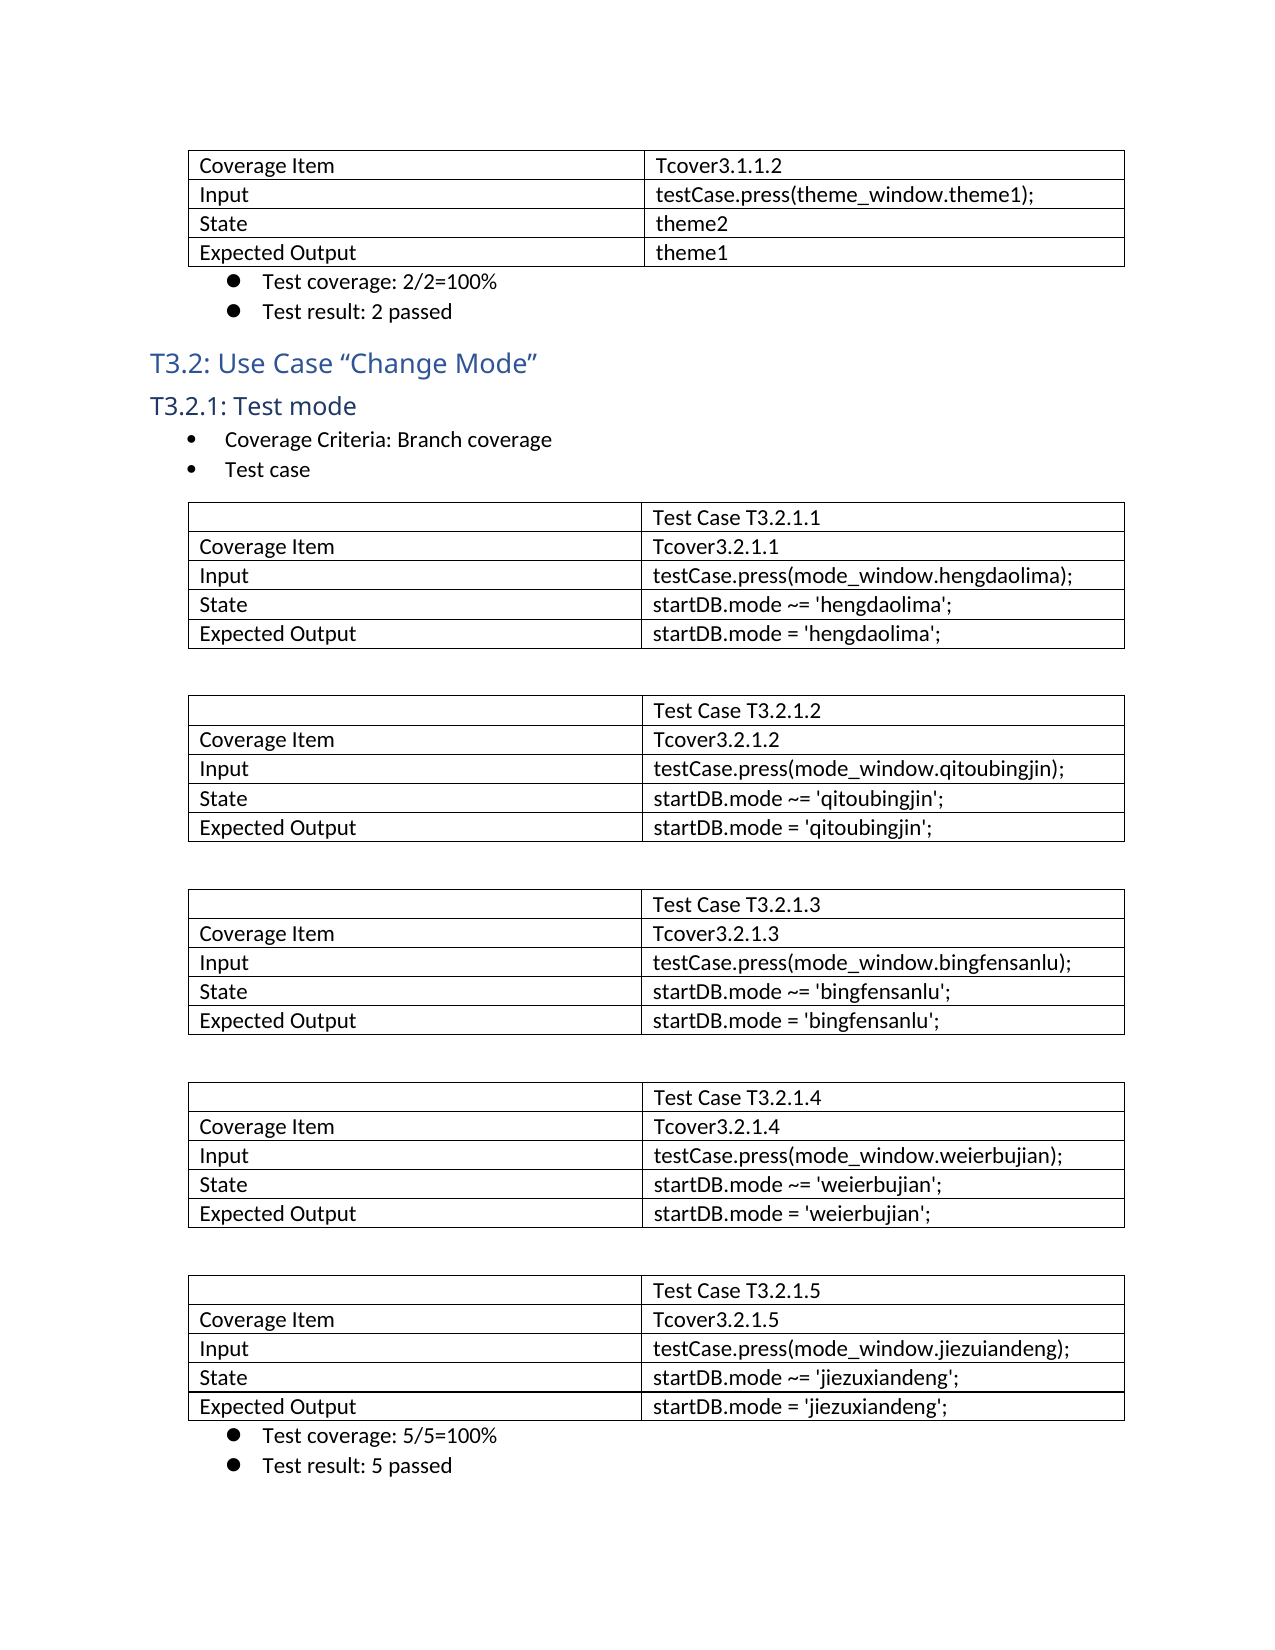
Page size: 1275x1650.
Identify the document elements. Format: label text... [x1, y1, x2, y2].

table_cell testCase.press(mode_window.jiezuiandeng); [642, 1334, 1124, 1362]
table_cell Expected Output [189, 1006, 641, 1034]
table_header Test Case T3.2.1.2 [643, 696, 1124, 724]
table_cell Tcover3.2.1.4 [643, 1112, 1124, 1140]
table_cell Expected Output [189, 813, 642, 841]
table_cell Tcover3.2.1.3 [642, 919, 1124, 947]
table_cell Coverage Item [189, 151, 644, 179]
table_cell Coverage Item [189, 1305, 641, 1333]
table_cell testCase.press(mode_window.weierbujian); [643, 1141, 1124, 1169]
list Test coverage: 5/5=100% [225, 1421, 1125, 1449]
table_header [189, 696, 642, 724]
table_header Test Case T3.2.1.1 [642, 503, 1124, 531]
table_header Test Case T3.2.1.4 [643, 1083, 1124, 1111]
table_cell Tcover3.2.1.5 [642, 1305, 1124, 1333]
text T3.2.1: Test mode [150, 388, 1125, 422]
table_cell State [189, 784, 642, 812]
table_cell testCase.press(theme_window.theme1); [645, 180, 1124, 208]
table_header [189, 1083, 642, 1111]
table_cell State [189, 209, 644, 237]
list Test result: 5 passed [225, 1452, 1125, 1480]
table_cell startDB.mode = 'qitoubingjin'; [643, 813, 1124, 841]
table_cell Input [189, 561, 641, 589]
table_header Test Case T3.2.1.3 [642, 890, 1124, 918]
table_cell Input [189, 1334, 641, 1362]
table_cell testCase.press(mode_window.bingfensanlu); [642, 948, 1124, 976]
table_cell theme1 [645, 238, 1124, 266]
table_cell Input [189, 948, 641, 976]
table_cell State [189, 1170, 642, 1198]
subtitle T3.2: Use Case “Change Mode” [150, 344, 1125, 381]
table_cell theme2 [645, 209, 1124, 237]
list Test coverage: 2/2=100% [225, 267, 1125, 295]
table_cell startDB.mode ~= 'qitoubingjin'; [643, 784, 1124, 812]
list Test result: 2 passed [225, 297, 1125, 326]
table_cell Coverage Item [189, 1112, 642, 1140]
table_cell Input [189, 755, 642, 783]
table_cell Coverage Item [189, 919, 641, 947]
table_cell Tcover3.2.1.1 [642, 532, 1124, 560]
table_cell Expected Output [189, 238, 644, 266]
table_cell startDB.mode = 'weierbujian'; [643, 1199, 1124, 1227]
table_header Test Case T3.2.1.5 [642, 1276, 1124, 1304]
table_header [189, 1276, 641, 1304]
table_cell Input [189, 1141, 642, 1169]
table_cell testCase.press(mode_window.hengdaolima); [642, 561, 1124, 589]
table_header [189, 890, 641, 918]
table_cell Coverage Item [189, 726, 642, 753]
table_cell startDB.mode ~= 'weierbujian'; [643, 1170, 1124, 1198]
table_cell Expected Output [189, 1393, 641, 1420]
table_cell startDB.mode ~= 'hengdaolima'; [642, 590, 1124, 618]
table_cell State [189, 590, 641, 618]
table_header [189, 503, 641, 531]
table_cell startDB.mode = 'jiezuxiandeng'; [642, 1393, 1124, 1420]
table_cell State [189, 1363, 641, 1391]
table_cell State [189, 977, 641, 1005]
table_cell Expected Output [189, 1199, 642, 1227]
table_cell startDB.mode = 'hengdaolima'; [642, 620, 1124, 647]
table_cell startDB.mode ~= 'bingfensanlu'; [642, 977, 1124, 1005]
table_cell startDB.mode ~= 'jiezuxiandeng'; [642, 1363, 1124, 1391]
table_cell Tcover3.1.1.2 [645, 151, 1124, 179]
table_cell Coverage Item [189, 532, 641, 560]
list Coverage Criteria: Branch coverage [187, 425, 1125, 453]
table_cell testCase.press(mode_window.qitoubingjin); [643, 755, 1124, 783]
table_cell startDB.mode = 'bingfensanlu'; [642, 1006, 1124, 1034]
table_cell Tcover3.2.1.2 [643, 726, 1124, 753]
table_cell Input [189, 180, 644, 208]
table_cell Expected Output [189, 620, 641, 647]
list Test case [187, 455, 1125, 483]
